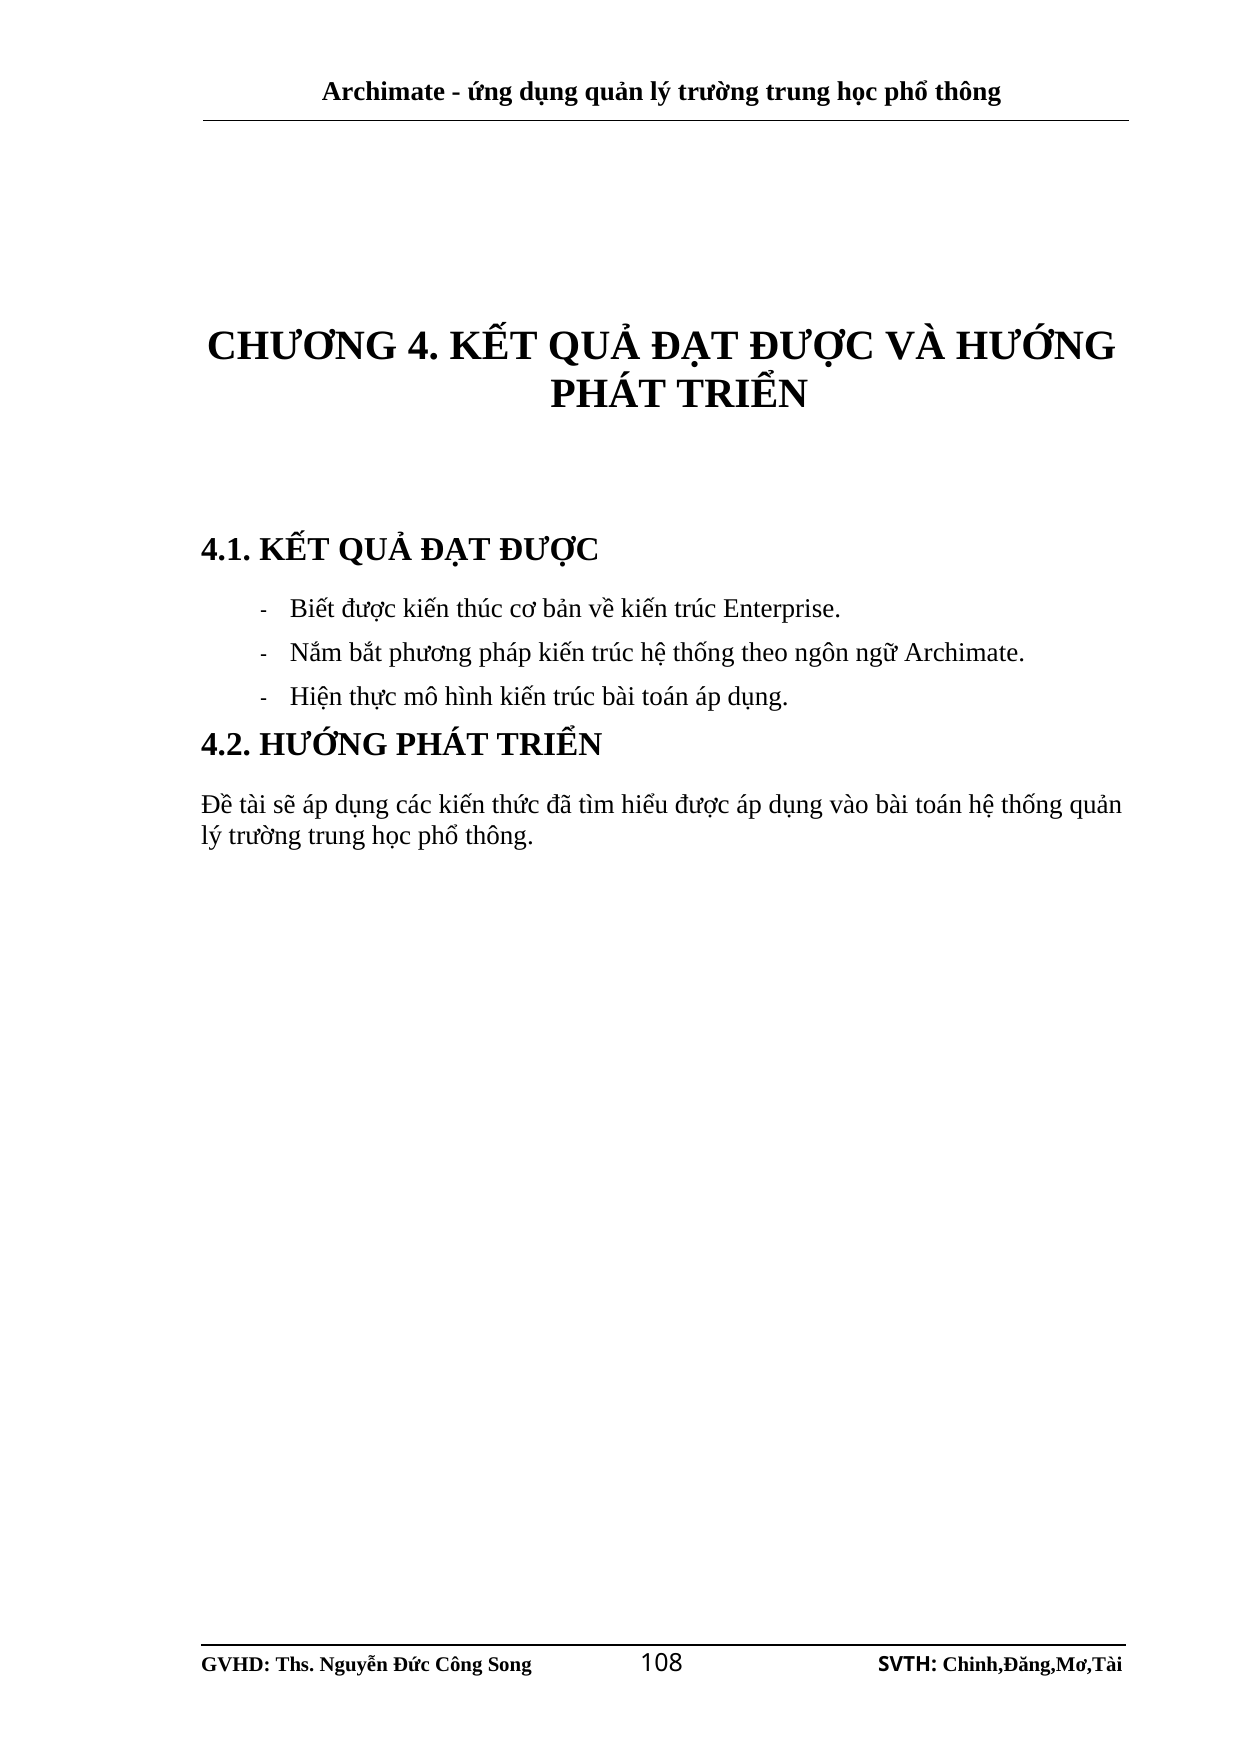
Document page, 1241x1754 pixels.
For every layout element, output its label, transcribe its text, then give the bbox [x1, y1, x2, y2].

text Hiện thực mô hình kiến trúc bài toán áp dụng. [260, 681, 1122, 712]
text Nắm bắt phương pháp kiến trúc hệ thống theo ngôn ngữ Archimate. [260, 636, 1122, 668]
list HƯỚNG PHÁT TRIỂN [201, 725, 1122, 763]
text Đề tài sẽ áp dụng các kiến thức đã tìm hiểu được áp dụng vào bài toán hệ thống quản lý trường trung học phổ thông. [201, 788, 1122, 850]
text Biết được kiến thúc cơ bản về kiến trúc Enterprise. [260, 592, 1122, 624]
list KẾT QUẢ ĐẠT ĐƯỢC [201, 529, 1122, 567]
subtitle KẾT QUẢ ĐẠT ĐƯỢC VÀ HƯỚNG PHÁT TRIỂN [201, 321, 1122, 417]
